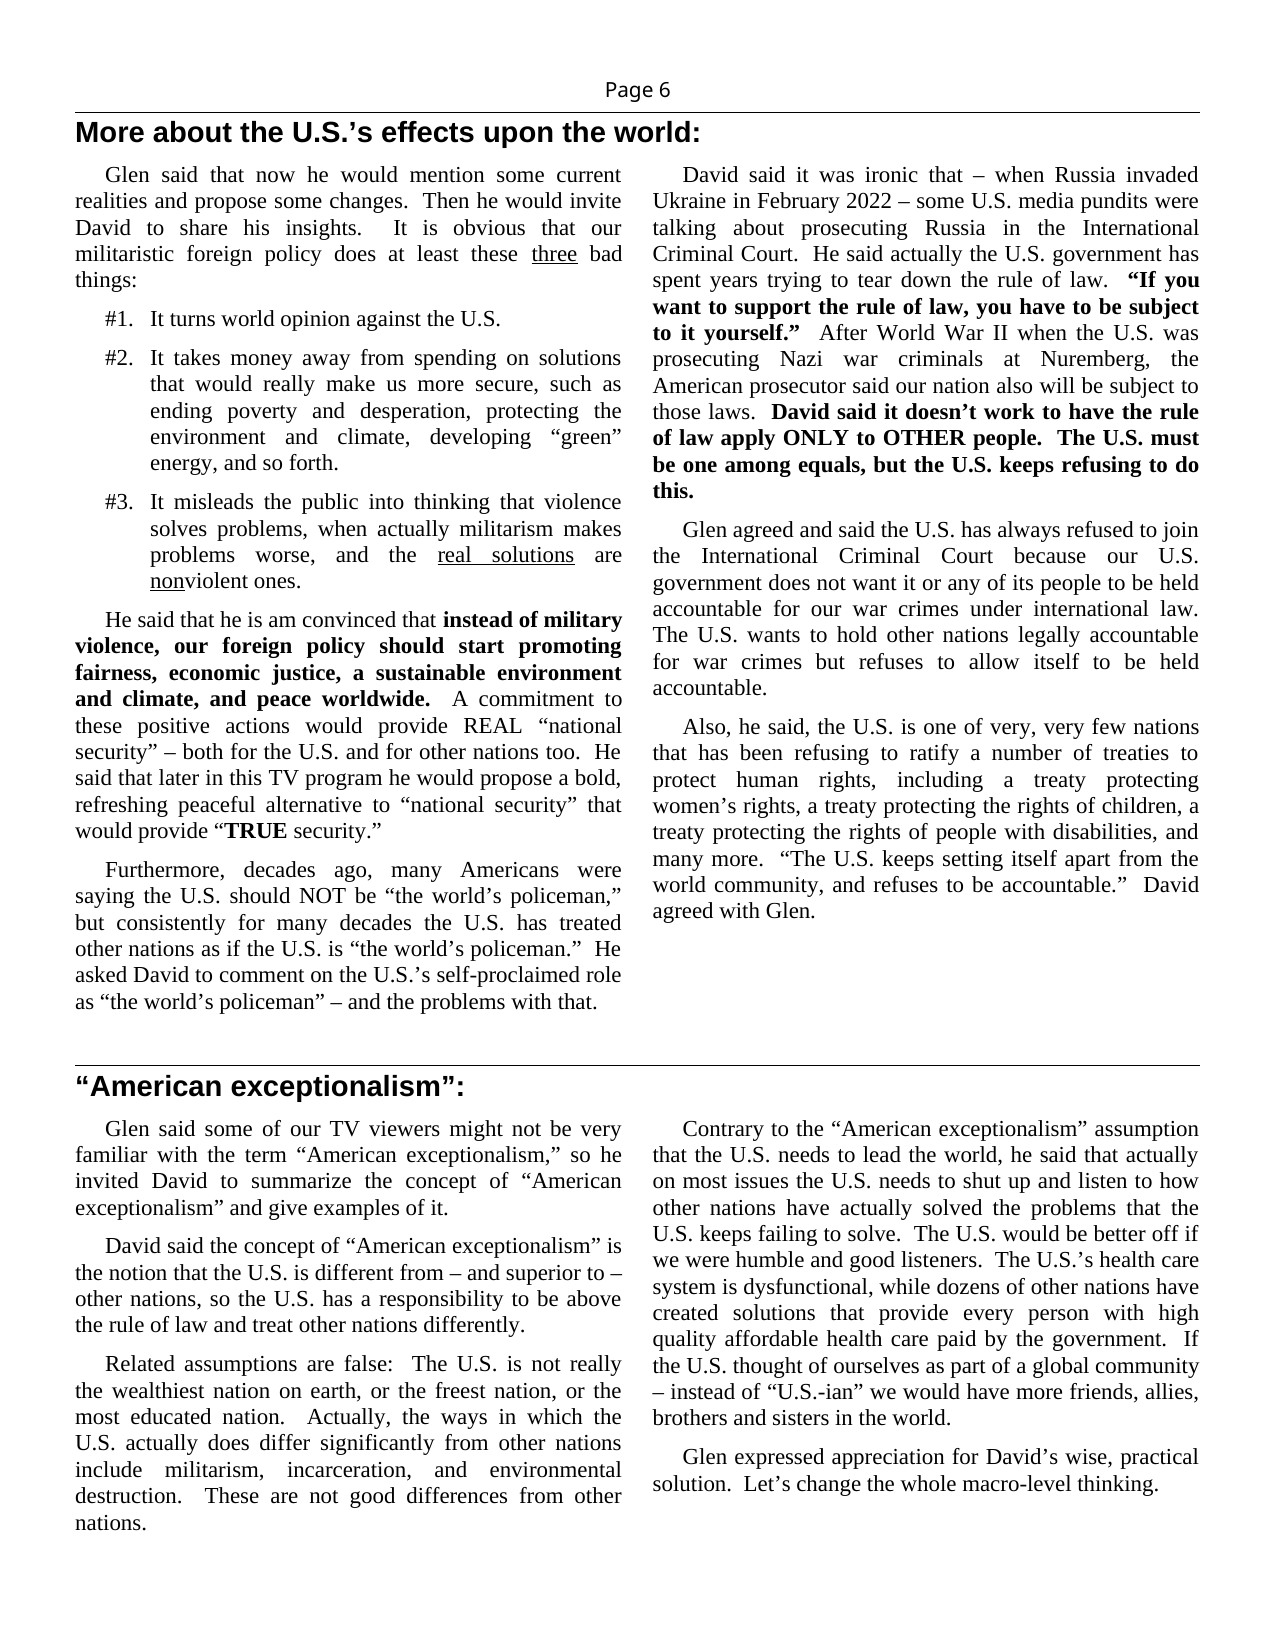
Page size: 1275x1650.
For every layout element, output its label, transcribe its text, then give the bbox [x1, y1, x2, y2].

text He said that he is am convinced that instead of military violence, our foreign policy should start promoting fairness, economic justice, a sustainable environment and climate, and peace worldwide. A commitment to these positive actions would provide REAL “national security” – both for the U.S. and for other nations too. He said that later in this TV program he would propose a bold, refreshing peaceful alternative to “national security” that would provide “TRUE security.” [75, 606, 622, 843]
text #3. It misleads the public into thinking that violence solves problems, when actually militarism makes problems worse, and the real solutions are nonviolent ones. [105, 488, 622, 594]
text More about the U.S.’s effects upon the world: [75, 113, 1200, 148]
text Contrary to the “American exceptionalism” assumption that the U.S. needs to lead the world, he said that actually on most issues the U.S. needs to shut up and listen to how other nations have actually solved the problems that the U.S. keeps failing to solve. The U.S. would be better off if we were humble and good listeners. The U.S.’s health care system is dysfunctional, while dozens of other nations have created solutions that provide every person with high quality affordable health care paid by the government. If the U.S. thought of ourselves as part of a global community – instead of “U.S.-ian” we would have more friends, allies, brothers and sisters in the world. [652, 1114, 1200, 1431]
text “American exceptionalism”: [75, 1066, 1200, 1102]
text Glen agreed and said the U.S. has always refused to join the International Criminal Court because our U.S. government does not want it or any of its people to be held accountable for our war crimes under international law. The U.S. wants to hold other nations legally accountable for war crimes but refuses to allow itself to be held accountable. [652, 516, 1200, 701]
text Related assumptions are false: The U.S. is not really the wealthiest nation on earth, or the freest nation, or the most educated nation. Actually, the ways in which the U.S. actually does differ significantly from other nations include militarism, incarceration, and environmental destruction. These are not good differences from other nations. [75, 1350, 622, 1535]
text Also, he said, the U.S. is one of very, very few nations that has been refusing to ratify a number of treaties to protect human rights, including a treaty protecting women’s rights, a treaty protecting the rights of children, a treaty protecting the rights of people with disabilities, and many more. “The U.S. keeps setting itself apart from the world community, and refuses to be accountable.” David agreed with Glen. [652, 713, 1200, 924]
text Furthermore, decades ago, many Americans were saying the U.S. should NOT be “the world’s policeman,” but consistently for many decades the U.S. has treated other nations as if the U.S. is “the world’s policeman.” He asked David to comment on the U.S.’s self-proclaimed role as “the world’s policeman” – and the problems with that. [75, 856, 622, 1014]
text #1. It turns world opinion against the U.S. [105, 305, 622, 332]
text David said it was ironic that – when Russia invaded Ukraine in February 2022 – some U.S. media pundits were talking about prosecuting Russia in the International Criminal Court. He said actually the U.S. government has spent years trying to tear down the rule of law. “If you want to support the rule of law, you have to be subject to it yourself.” After World War II when the U.S. was prosecuting Nazi war criminals at Nuremberg, the American prosecutor said our nation also will be subject to those laws. David said it doesn’t work to have the rule of law apply ONLY to OTHER people. The U.S. must be one among equals, but the U.S. keeps refusing to do this. [652, 161, 1200, 503]
text Glen expressed appreciation for David’s wise, practical solution. Let’s change the whole macro-level thinking. [652, 1443, 1200, 1496]
text David said the concept of “American exceptionalism” is the notion that the U.S. is different from – and superior to – other nations, so the U.S. has a responsibility to be above the rule of law and treat other nations differently. [75, 1232, 622, 1338]
text Glen said that now he would mention some current realities and propose some changes. Then he would invite David to share his insights. It is obvious that our militaristic foreign policy does at least these three bad things: [75, 161, 622, 293]
text Glen said some of our TV viewers might not be very familiar with the term “American exceptionalism,” so he invited David to summarize the concept of “American exceptionalism” and give examples of it. [75, 1114, 622, 1220]
text #2. It takes money away from spending on solutions that would really make us more secure, such as ending poverty and desperation, protecting the environment and climate, developing “green” energy, and so forth. [105, 344, 622, 476]
